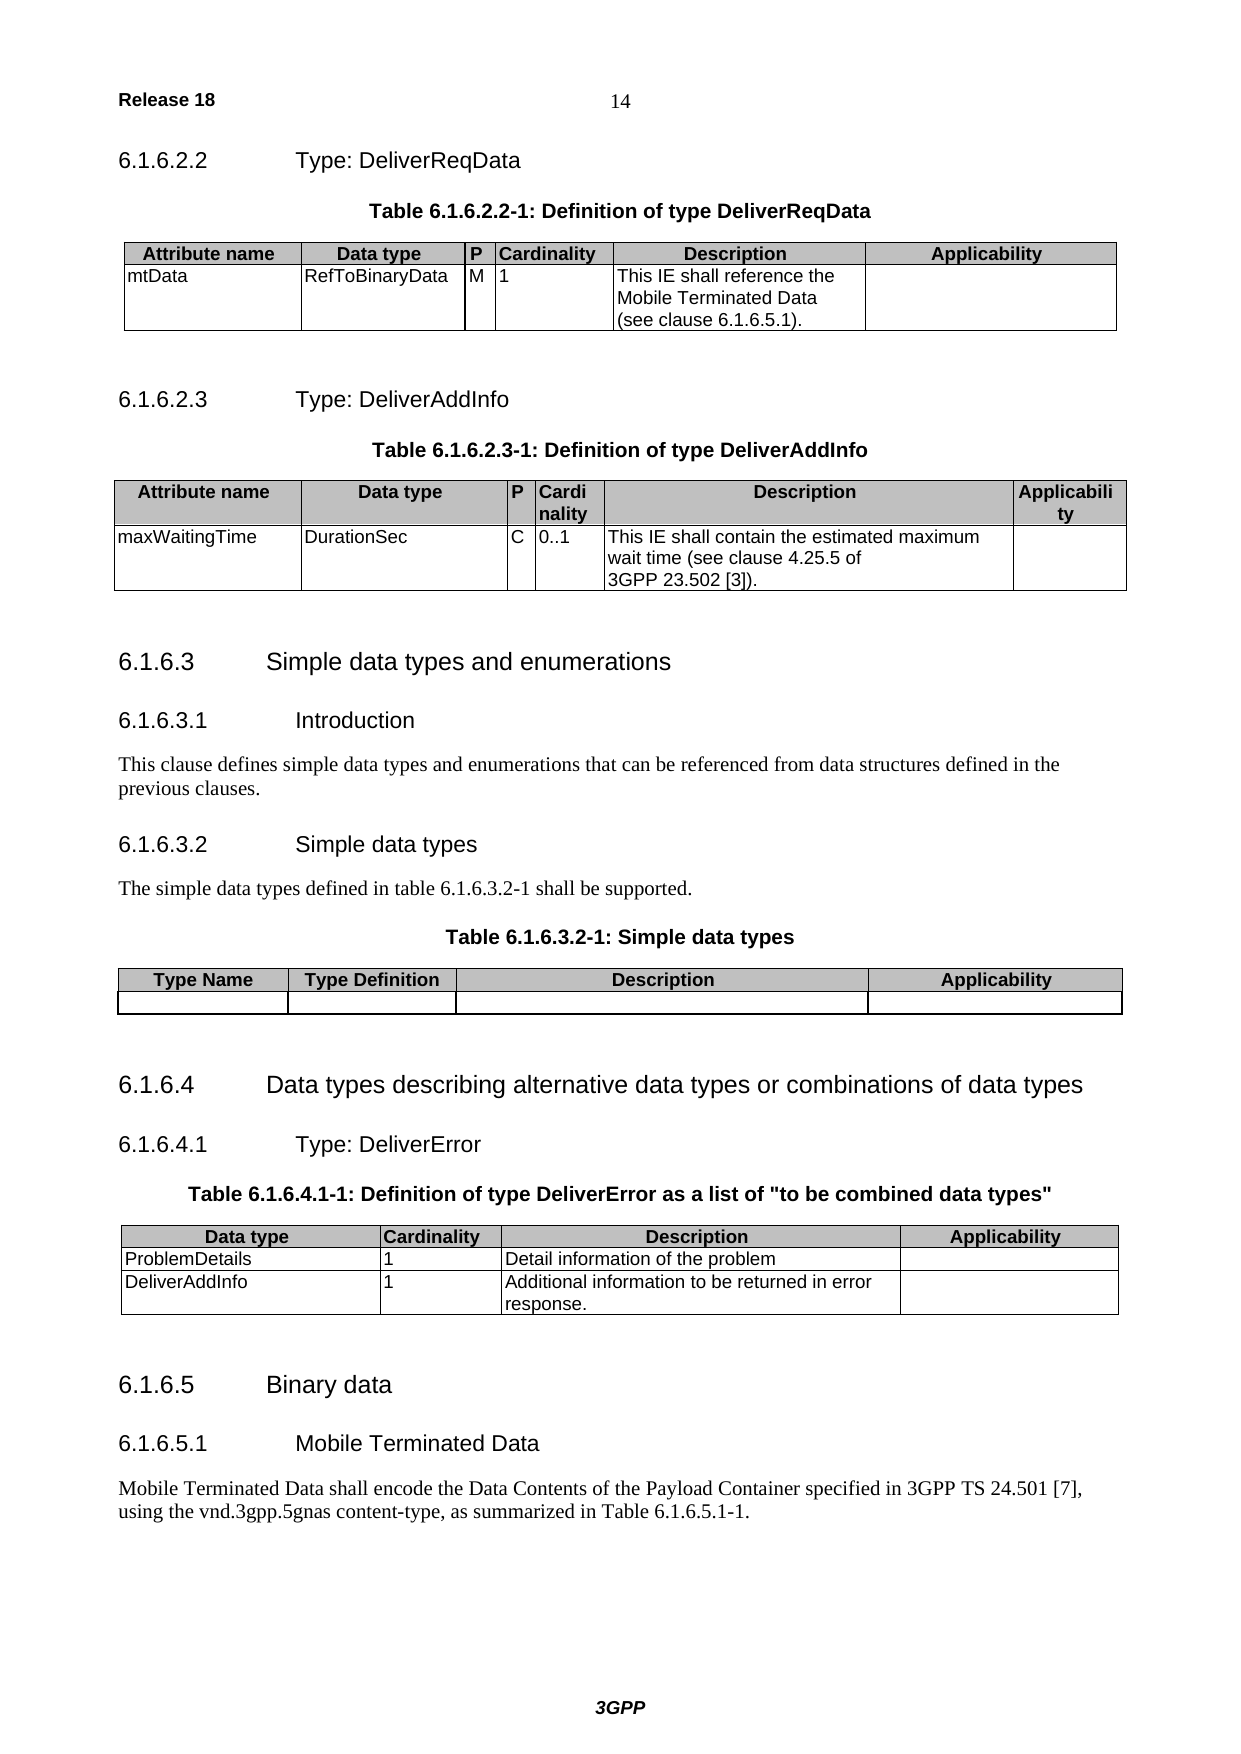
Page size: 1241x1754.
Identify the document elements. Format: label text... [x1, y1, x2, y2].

table_cell mtData [125, 265, 301, 330]
text This clause defines simple data types and enumerations that can be referenced from data structures defined in the previous clauses. [118, 752, 1122, 800]
table_cell M [466, 265, 495, 330]
table_cell 1 [496, 265, 613, 330]
table_cell [866, 265, 1116, 330]
subtitle 6.1.6.2.3 Type: DeliverAddInfo [118, 386, 1122, 413]
table_header Description [457, 969, 868, 991]
table_cell [901, 1271, 1118, 1314]
table_header Description [502, 1226, 900, 1247]
subtitle 6.1.6.5.1 Mobile Terminated Data [118, 1430, 1122, 1457]
text Table 6.1.6.3.2-1: Simple data types [118, 925, 1122, 949]
text Mobile Terminated Data shall encode the Data Contents of the Payload Container specified in 3GPP TS 24.501 [7], using the vnd.3gpp.5gnas content-type, as summarized in Table 6.1.6.5.1-1. [118, 1475, 1122, 1523]
text Table 6.1.6.2.2-1: Definition of type DeliverReqData [118, 199, 1122, 223]
table_header Data type [302, 481, 507, 524]
text Table 6.1.6.4.1-1: Definition of type DeliverError as a list of "to be combined data types" [118, 1182, 1122, 1206]
text The simple data types defined in table 6.1.6.3.2-1 shall be supported. [118, 876, 1122, 900]
table_header Cardinality [536, 481, 604, 524]
table_cell C [508, 526, 535, 590]
table_header Type Name [119, 969, 288, 991]
table_cell 1 [381, 1271, 501, 1314]
table_header Cardinality [496, 243, 613, 264]
table_cell DeliverAddInfo [122, 1271, 380, 1314]
table_header Applicability [901, 1226, 1118, 1247]
subtitle 6.1.6.4.1 Type: DeliverError [118, 1131, 1122, 1157]
table_cell maxWaitingTime [115, 526, 301, 590]
table_header Data type [302, 243, 464, 264]
subtitle 6.1.6.4 Data types describing alternative data types or combinations of data types [118, 1071, 1122, 1099]
table_header P [466, 243, 495, 264]
subtitle 6.1.6.3.1 Introduction [118, 707, 1122, 733]
subtitle 6.1.6.5 Binary data [118, 1370, 1122, 1399]
table_header Type Definition [289, 969, 456, 991]
text Table 6.1.6.2.3-1: Definition of type DeliverAddInfo [118, 438, 1122, 462]
table_cell [901, 1248, 1118, 1270]
table_header Applicability [869, 969, 1122, 991]
table_cell [457, 992, 867, 1013]
table_cell Additional information to be returned in error response. [502, 1271, 900, 1314]
table_header Cardinality [381, 1226, 501, 1247]
table_cell [119, 992, 287, 1013]
table_header Data type [122, 1226, 380, 1247]
subtitle 6.1.6.3 Simple data types and enumerations [118, 647, 1122, 675]
table_header Description [614, 243, 865, 264]
table_cell [289, 992, 455, 1013]
table_cell DurationSec [302, 526, 507, 590]
table_cell RefToBinaryData [302, 265, 464, 330]
table_cell [869, 992, 1121, 1013]
subtitle 6.1.6.3.2 Simple data types [118, 831, 1122, 857]
table_cell 0..1 [536, 526, 604, 590]
subtitle 6.1.6.2.2 Type: DeliverReqData [118, 147, 1122, 174]
table_cell ProblemDetails [122, 1248, 380, 1270]
table_cell [1014, 526, 1126, 590]
table_cell This IE shall contain the estimated maximum wait time (see clause 4.25.5 of 3GPP 23.502 [3]). [605, 526, 1013, 590]
table_cell Detail information of the problem [502, 1248, 900, 1270]
table_header Applicability [1014, 481, 1126, 524]
table_header P [508, 481, 535, 524]
table_cell This IE shall reference the Mobile Terminated Data (see clause 6.1.6.5.1). [614, 265, 865, 330]
table_header Description [605, 481, 1013, 524]
table_cell 1 [381, 1248, 501, 1270]
table_header Attribute name [115, 481, 301, 524]
table_header Attribute name [125, 243, 301, 264]
table_header Applicability [866, 243, 1116, 264]
